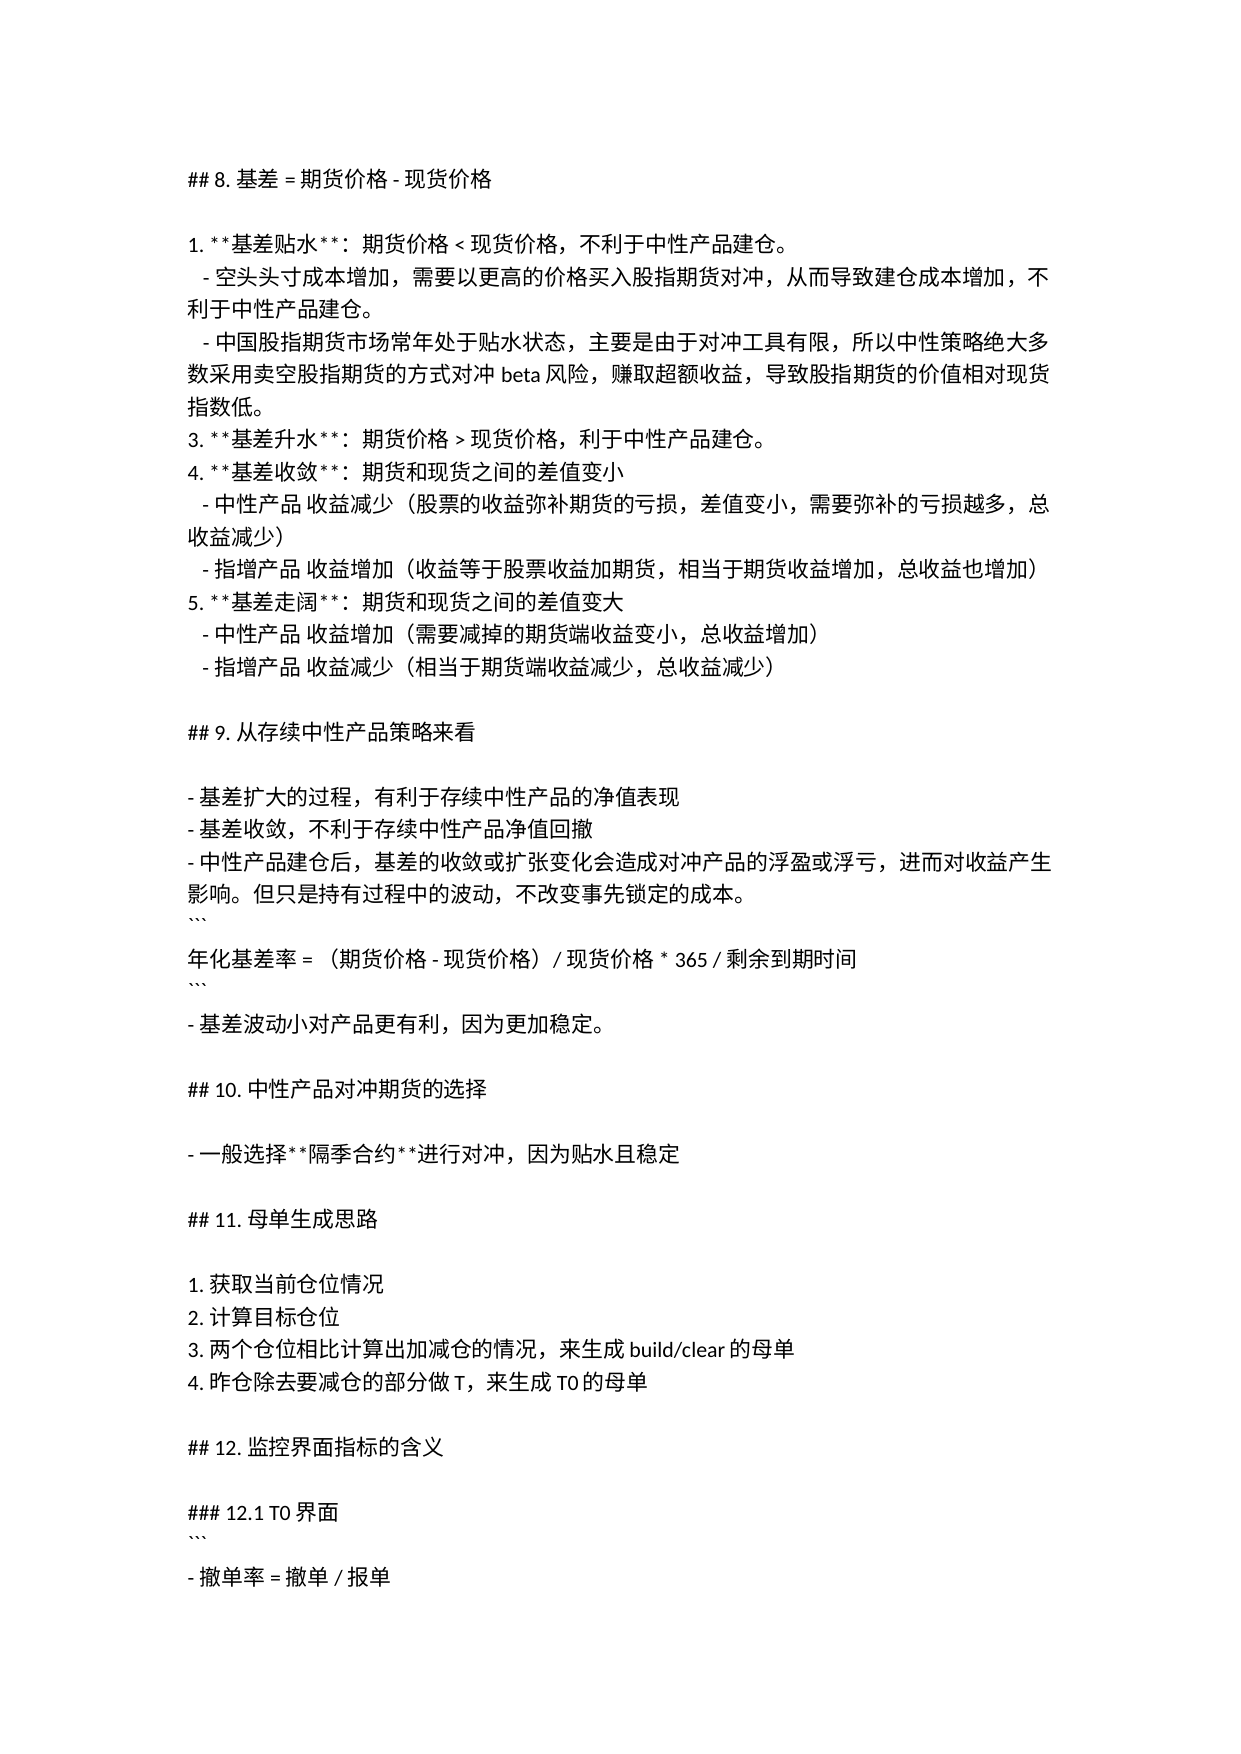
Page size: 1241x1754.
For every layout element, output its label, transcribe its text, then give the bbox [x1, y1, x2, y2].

text - 撤单率 = 撤单 / 报单 [187, 1559, 1053, 1592]
text ## 11. 母单生成思路 [187, 1202, 1053, 1234]
text ``` [187, 1527, 1053, 1559]
text - 中性产品 收益减少（股票的收益弥补期货的亏损，差值变小，需要弥补的亏损越多，总收益减少） [187, 487, 1053, 552]
text 3. 两个仓位相比计算出加减仓的情况，来生成build/clear的母单 [187, 1332, 1053, 1364]
text 2. 计算目标仓位 [187, 1299, 1053, 1332]
text - 指增产品 收益增加（收益等于股票收益加期货，相当于期货收益增加，总收益也增加） [187, 552, 1053, 584]
text ## 12. 监控界面指标的含义 [187, 1429, 1053, 1462]
text - 空头头寸成本增加，需要以更高的价格买入股指期货对冲，从而导致建仓成本增加，不利于中性产品建仓。 [187, 259, 1053, 324]
text - 一般选择**隔季合约**进行对冲，因为贴水且稳定 [187, 1137, 1053, 1169]
text - 中国股指期货市场常年处于贴水状态，主要是由于对冲工具有限，所以中性策略绝大多数采用卖空股指期货的方式对冲beta风险，赚取超额收益，导致股指期货的价值相对现货指数低。 [187, 324, 1053, 422]
text 5. **基差走阔**：期货和现货之间的差值变大 [187, 584, 1053, 617]
text ## 9. 从存续中性产品策略来看 [187, 714, 1053, 747]
text 4. 昨仓除去要减仓的部分做T，来生成T0的母单 [187, 1364, 1053, 1397]
text - 指增产品 收益减少（相当于期货端收益减少，总收益减少） [187, 649, 1053, 682]
text ### 12.1 T0界面 [187, 1494, 1053, 1527]
text - 基差扩大的过程，有利于存续中性产品的净值表现 [187, 779, 1053, 812]
text - 基差收敛，不利于存续中性产品净值回撤 [187, 812, 1053, 844]
text 1. 获取当前仓位情况 [187, 1267, 1053, 1299]
text ``` [187, 909, 1053, 942]
text 1. **基差贴水**：期货价格 < 现货价格，不利于中性产品建仓。 [187, 227, 1053, 259]
text ``` [187, 974, 1053, 1007]
text - 中性产品建仓后，基差的收敛或扩张变化会造成对冲产品的浮盈或浮亏，进而对收益产生影响。但只是持有过程中的波动，不改变事先锁定的成本。 [187, 844, 1053, 909]
text 4. **基差收敛**：期货和现货之间的差值变小 [187, 454, 1053, 487]
text ## 10. 中性产品对冲期货的选择 [187, 1072, 1053, 1104]
text - 中性产品 收益增加（需要减掉的期货端收益变小，总收益增加） [187, 617, 1053, 649]
text 年化基差率 = （期货价格 - 现货价格）/ 现货价格 * 365 / 剩余到期时间 [187, 942, 1053, 974]
text - 基差波动小对产品更有利，因为更加稳定。 [187, 1007, 1053, 1039]
text ## 8. 基差 = 期货价格 - 现货价格 [187, 162, 1053, 194]
text 3. **基差升水**：期货价格 > 现货价格，利于中性产品建仓。 [187, 422, 1053, 454]
